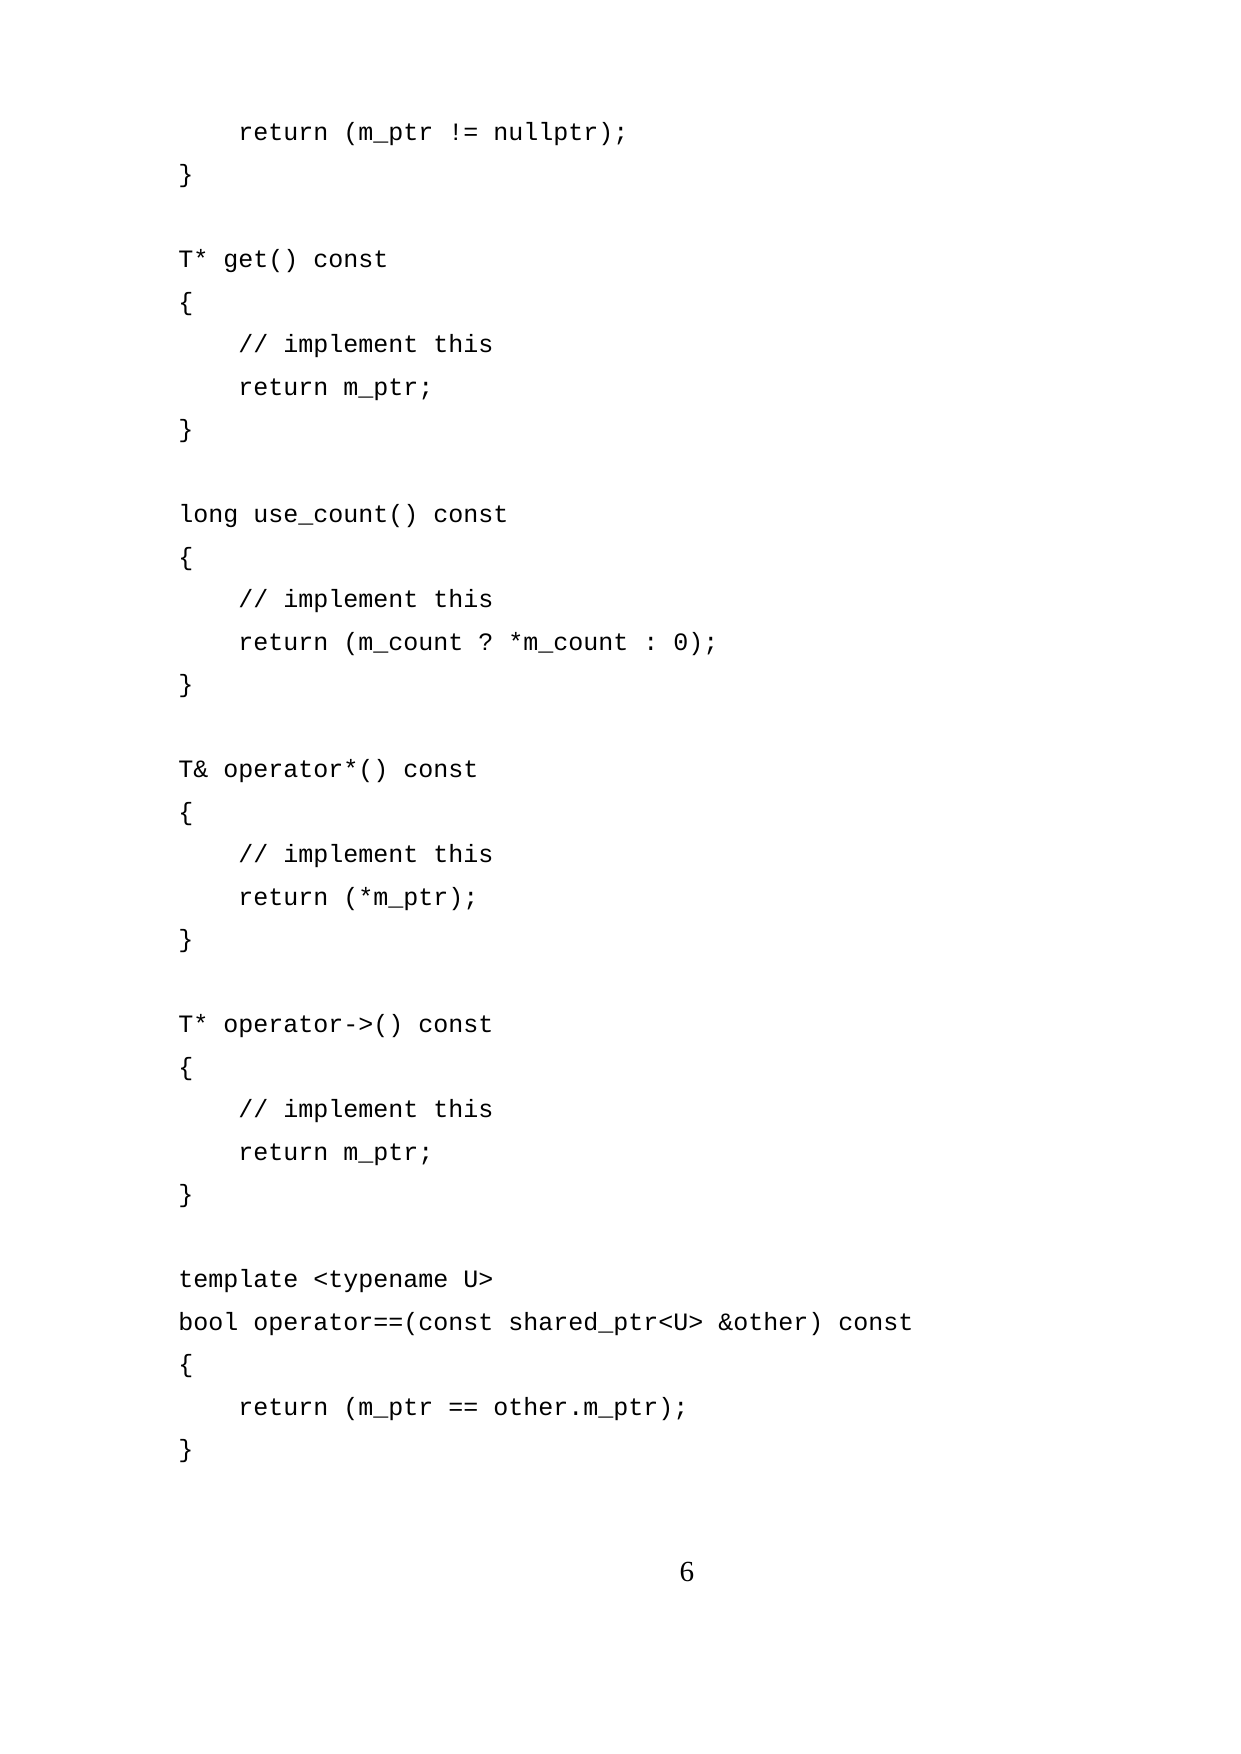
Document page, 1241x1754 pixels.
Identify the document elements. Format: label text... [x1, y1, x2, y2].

text // implement this [118, 332, 1181, 360]
text T& operator*() const [118, 757, 1181, 785]
text { [118, 289, 1181, 318]
text return (*m_ptr); [118, 884, 1181, 913]
text } [118, 927, 1181, 955]
text return (m_count ? *m_count : 0); [118, 629, 1181, 658]
text T* get() const [118, 247, 1181, 275]
text T* operator->() const [118, 1012, 1181, 1040]
text bool operator==(const shared_ptr<U> &other) const [118, 1309, 1181, 1338]
text // implement this [118, 1097, 1181, 1125]
text return (m_ptr != nullptr); [118, 119, 1181, 148]
text { [118, 799, 1181, 828]
text } [118, 1182, 1181, 1210]
text { [118, 1054, 1181, 1083]
text return (m_ptr == other.m_ptr); [118, 1394, 1181, 1423]
text } [118, 417, 1181, 445]
text return m_ptr; [118, 374, 1181, 403]
text // implement this [118, 587, 1181, 615]
text { [118, 544, 1181, 573]
text } [118, 162, 1181, 190]
text } [118, 1437, 1181, 1465]
text long use_count() const [118, 502, 1181, 530]
text } [118, 672, 1181, 700]
text // implement this [118, 842, 1181, 870]
text template <typename U> [118, 1267, 1181, 1295]
text { [118, 1352, 1181, 1380]
text return m_ptr; [118, 1139, 1181, 1168]
